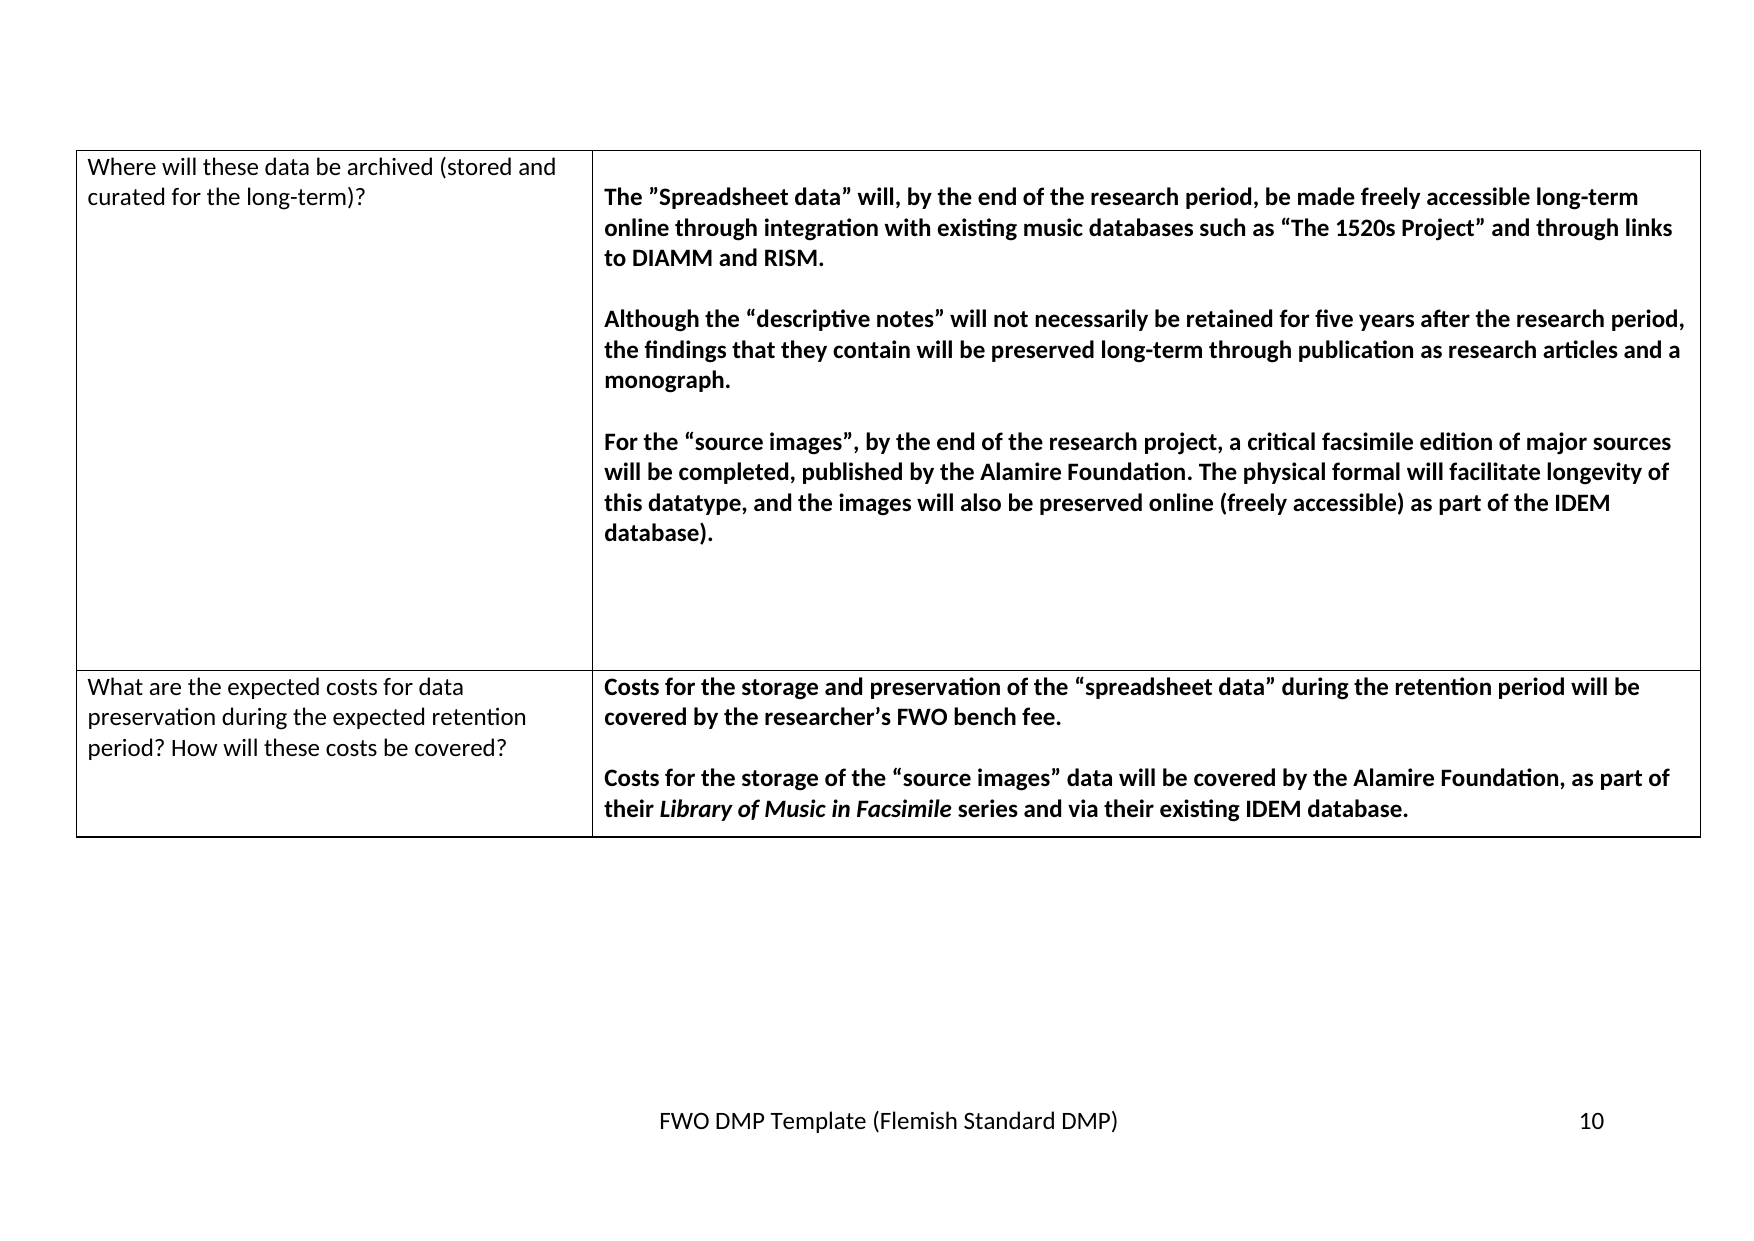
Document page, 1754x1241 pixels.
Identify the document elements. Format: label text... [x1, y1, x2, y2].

table_cell Where will these data be archived (stored and curated for the long-term)? [77, 151, 592, 670]
table_cell What are the expected costs for data preservation during the expected retention period? How will these costs be covered? [77, 671, 592, 836]
table_cell Costs for the storage and preservation of the “spreadsheet data” during the retention period will be covered by the researcher’s FWO bench fee. Costs for the storage of the “source images” data will be covered by the Alamire Foundation, as part of their Library of Music in Facsimile series and via their existing IDEM database. [593, 671, 1700, 836]
table_cell The ”Spreadsheet data” will, by the end of the research period, be made freely accessible long-term online through integration with existing music databases such as “The 1520s Project” and through links to DIAMM and RISM. Although the “descriptive notes” will not necessarily be retained for five years after the research period, the findings that they contain will be preserved long-term through publication as research articles and a monograph. For the “source images”, by the end of the research project, a critical facsimile edition of major sources will be completed, published by the Alamire Foundation. The physical formal will facilitate longevity of this datatype, and the images will also be preserved online (freely accessible) as part of the IDEM database). [593, 151, 1700, 670]
